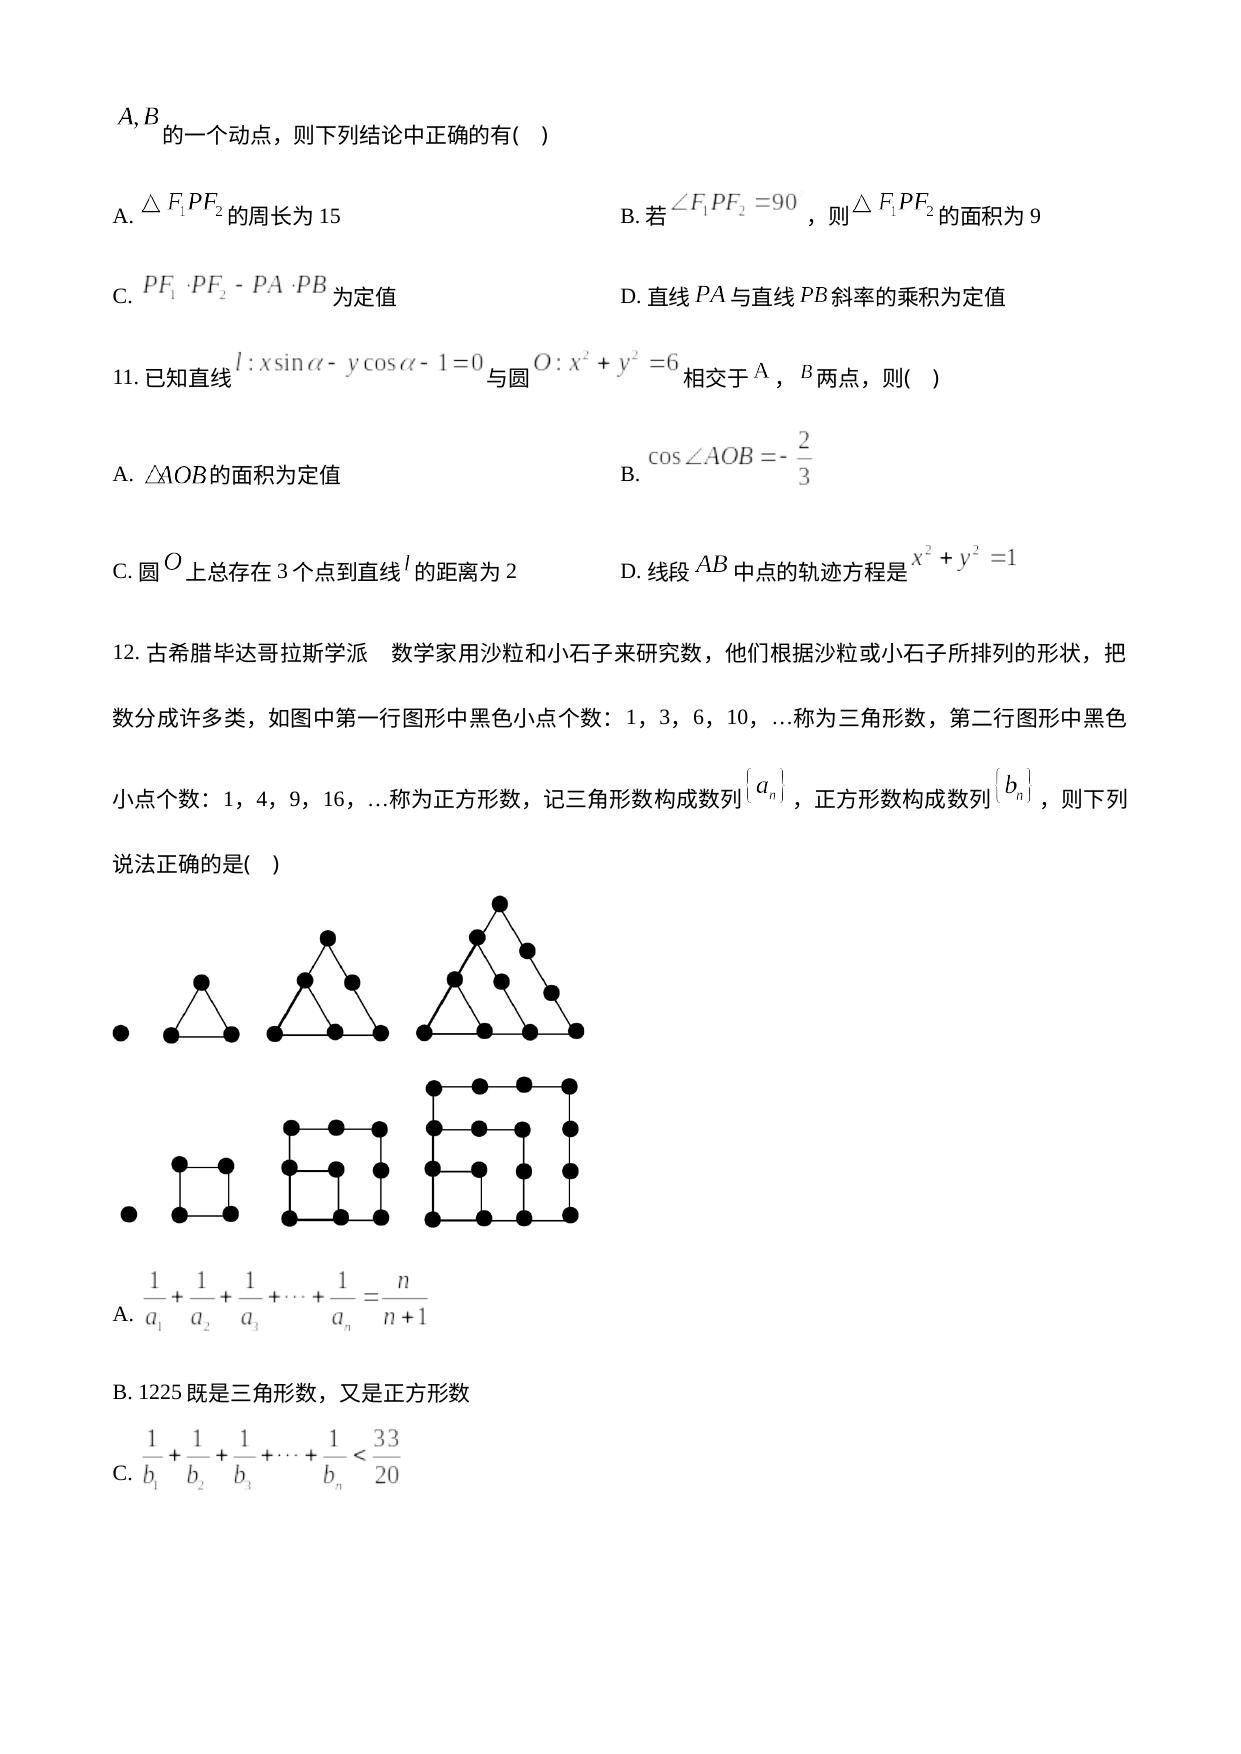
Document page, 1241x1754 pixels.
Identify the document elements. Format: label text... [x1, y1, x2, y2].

text C. 为定值 D. 直线与直线斜率的乘积为定值 [112, 263, 1128, 328]
text B. 1225既是三角形数，又是正方形数 [112, 1375, 1128, 1408]
text 12. 古希腊毕达哥拉斯学派数学家用沙粒和小石子来研究数，他们根据沙粒或小石子所排列的形状，把数分成许多类，如图中第一行图形中黑色小点个数：1，3，6，10，…称为三角形数，第二行图形中黑色小点个数：1，4，9，16，…称为正方形数，记三角形数构成数列，正方形数构成数列，则下列说法正确的是( ) [112, 619, 1128, 879]
picture [112, 895, 585, 1228]
text C. [112, 1424, 1128, 1521]
text A. 的周长为15 B. 若，则的面积为9 [112, 183, 1128, 248]
text A. 的面积为定值 B. [112, 425, 1128, 523]
text 11. 已知直线与圆相交于，两点，则( ) [112, 344, 1128, 409]
text A. [112, 1265, 1128, 1363]
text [112, 102, 1128, 167]
text C. 圆上总存在3个点到直线的距离为2 D. 线段中点的轨迹方程是 [112, 538, 1128, 603]
